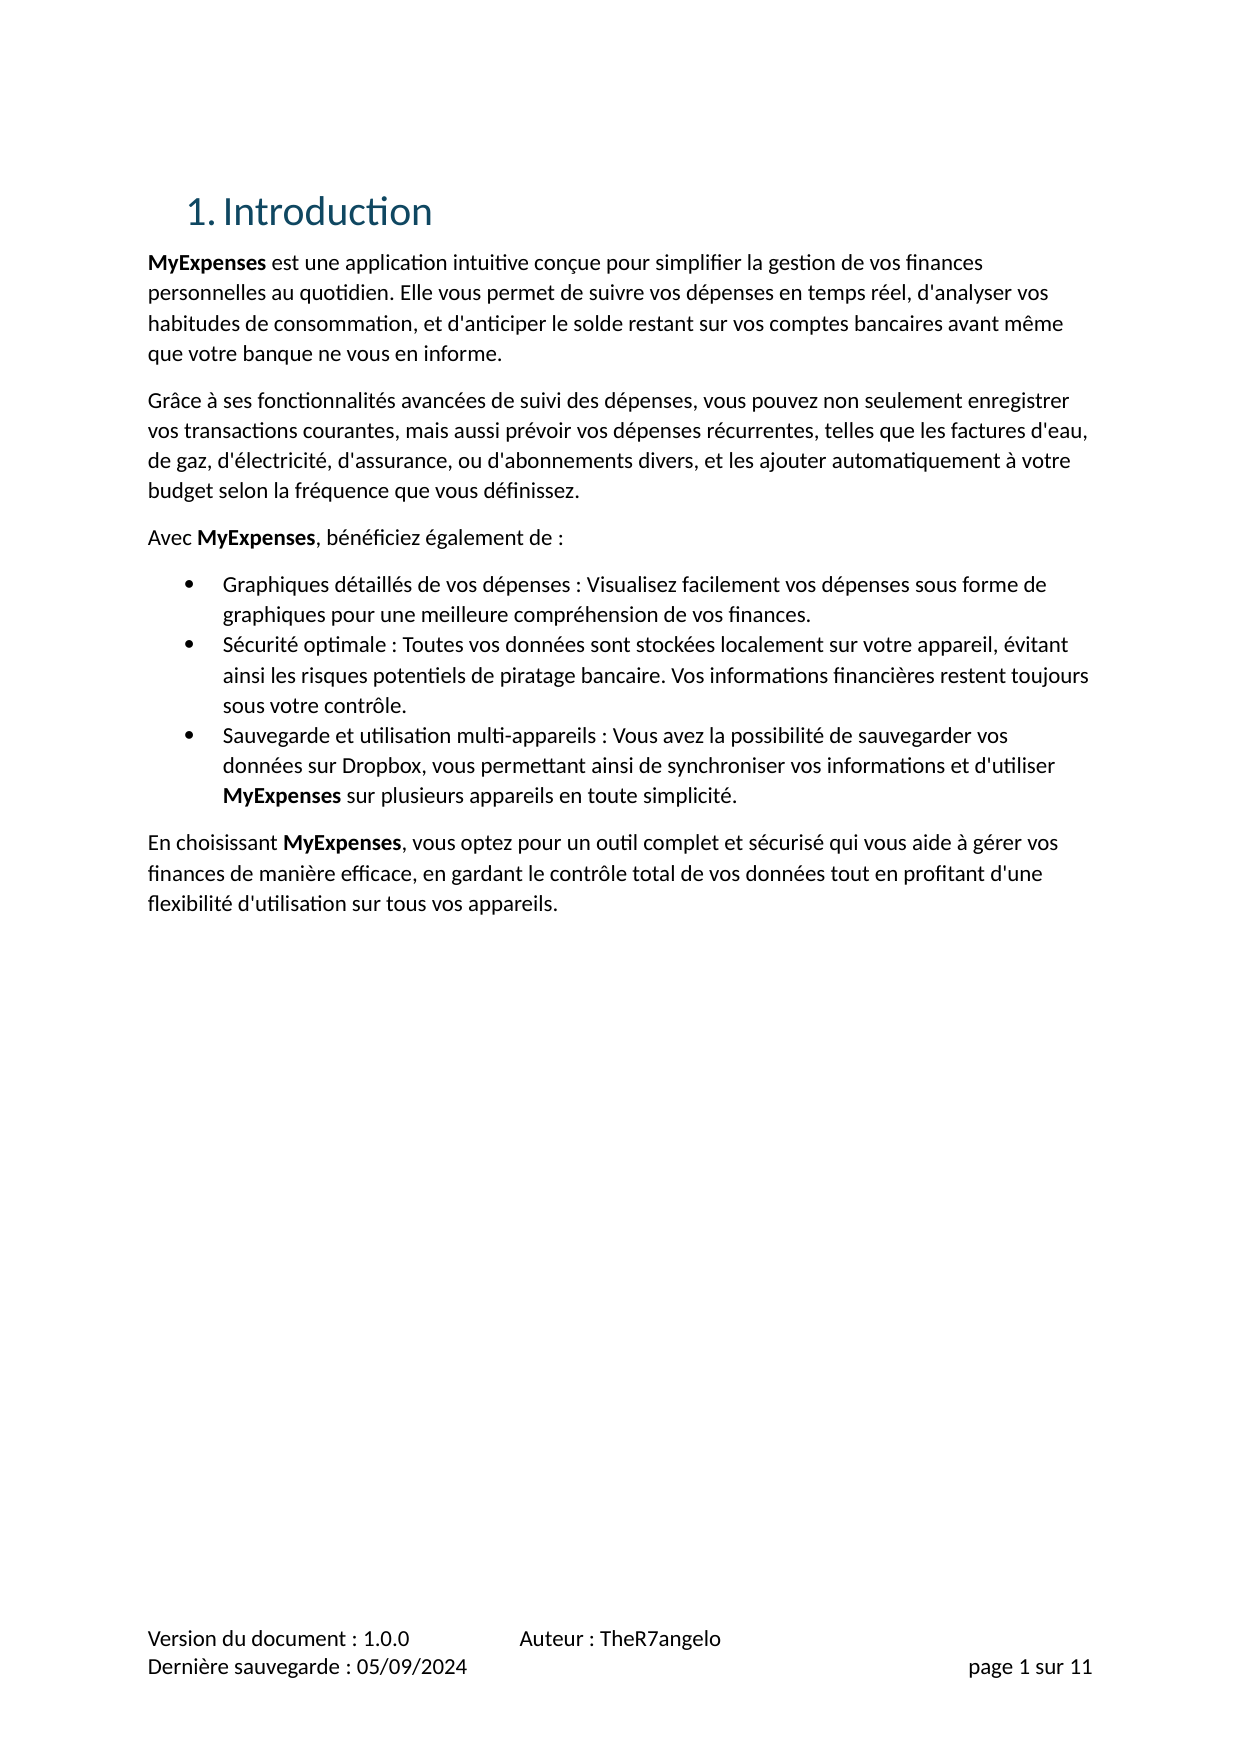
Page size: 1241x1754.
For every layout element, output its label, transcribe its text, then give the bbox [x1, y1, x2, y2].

text Avec MyExpenses, bénéficiez également de : [148, 523, 1093, 551]
list Graphiques détaillés de vos dépenses : Visualisez facilement vos dépenses sous forme de graphiques pour une meilleure compréhension de vos finances. [185, 570, 1093, 628]
text MyExpenses est une application intuitive conçue pour simplifier la gestion de vos finances personnelles au quotidien. Elle vous permet de suivre vos dépenses en temps réel, d'analyser vos habitudes de consommation, et d'anticiper le solde restant sur vos comptes bancaires avant même que votre banque ne vous en informe. [148, 248, 1093, 367]
text En choisissant MyExpenses, vous optez pour un outil complet et sécurisé qui vous aide à gérer vos finances de manière efficace, en gardant le contrôle total de vos données tout en profitant d'une flexibilité d'utilisation sur tous vos appareils. [148, 828, 1093, 917]
text Grâce à ses fonctionnalités avancées de suivi des dépenses, vous pouvez non seulement enregistrer vos transactions courantes, mais aussi prévoir vos dépenses récurrentes, telles que les factures d'eau, de gaz, d'électricité, d'assurance, ou d'abonnements divers, et les ajouter automatiquement à votre budget selon la fréquence que vous définissez. [148, 386, 1093, 504]
subtitle Introduction [185, 185, 1093, 236]
list Sécurité optimale : Toutes vos données sont stockées localement sur votre appareil, évitant ainsi les risques potentiels de piratage bancaire. Vos informations financières restent toujours sous votre contrôle. [185, 631, 1093, 719]
list Sauvegarde et utilisation multi-appareils : Vous avez la possibilité de sauvegarder vos données sur Dropbox, vous permettant ainsi de synchroniser vos informations et d'utiliser MyExpenses sur plusieurs appareils en toute simplicité. [185, 721, 1093, 810]
